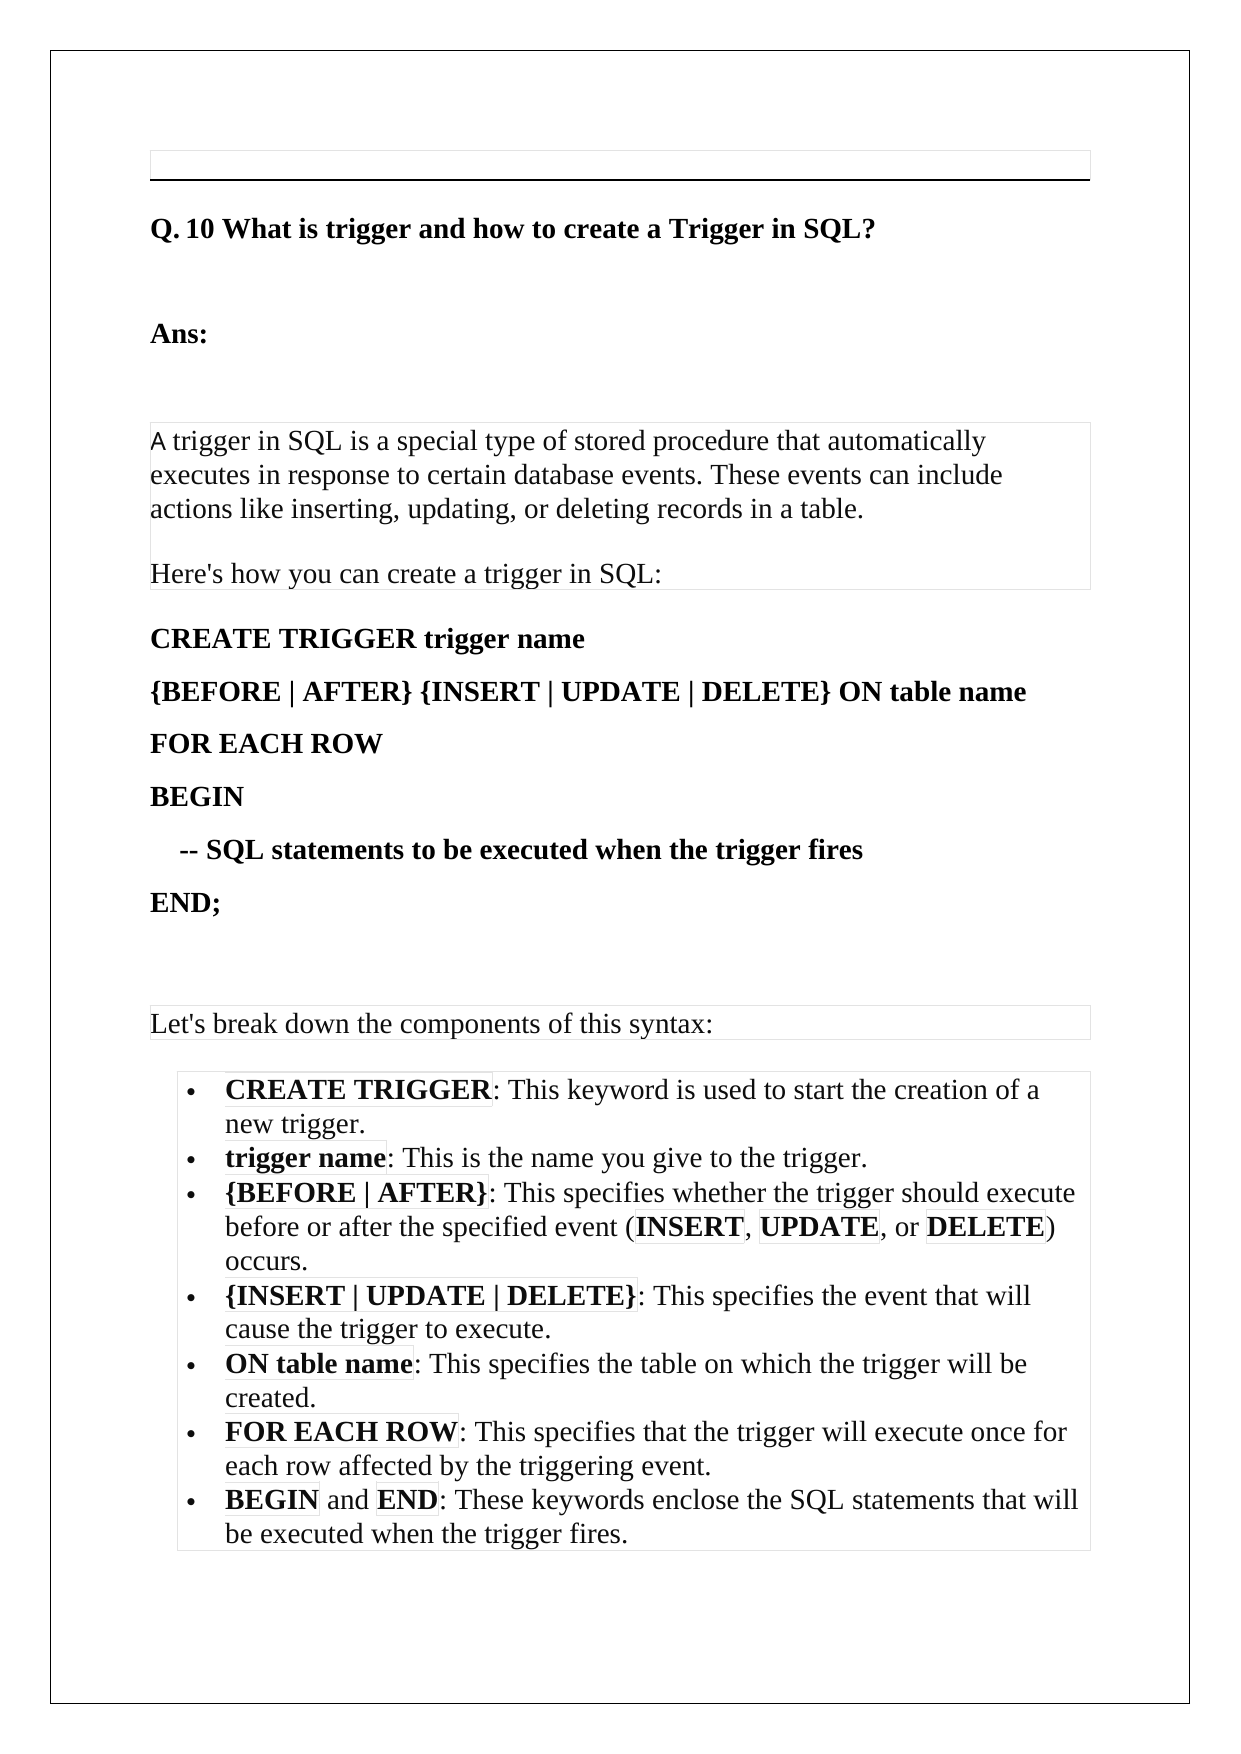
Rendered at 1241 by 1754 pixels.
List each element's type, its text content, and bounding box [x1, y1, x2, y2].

text Q. 10 What is trigger and how to create a Trigger in SQL? [150, 211, 1090, 244]
text CREATE TRIGGER trigger name [150, 621, 1090, 654]
text BEGIN [150, 779, 1090, 813]
text A trigger in SQL is a special type of stored procedure that automatically executes in response to certain database events. These events can include actions like inserting, updating, or deleting records in a table. [151, 423, 1090, 524]
list FOR EACH ROW: This specifies that the trigger will execute once for each row affected by the triggering event. [178, 1413, 1090, 1481]
list ON table name: This specifies the table on which the trigger will be created. [178, 1345, 1090, 1413]
text Here's how you can create a trigger in SQL: [151, 555, 1090, 589]
text Ans: [150, 317, 1090, 350]
text Let's break down the components of this syntax: [151, 1006, 1090, 1039]
list BEGIN and END: These keywords enclose the SQL statements that will be executed when the trigger fires. [178, 1481, 1090, 1550]
list trigger name: This is the name you give to the trigger. [387, 1139, 1090, 1174]
list {INSERT | UPDATE | DELETE}: This specifies the event that will cause the trigger to execute. [178, 1277, 1090, 1345]
text -- SQL statements to be executed when the trigger fires [150, 832, 1090, 866]
text FOR EACH ROW [150, 727, 1090, 760]
text {BEFORE | AFTER} {INSERT | UPDATE | DELETE} ON table name [150, 674, 1090, 707]
list {BEFORE | AFTER}: This specifies whether the trigger should execute before or after the specified event (INSERT, UPDATE, or DELETE) occurs. [178, 1174, 1090, 1277]
list trigger name: This is the name you give to the trigger. [178, 1139, 386, 1174]
list CREATE TRIGGER: This keyword is used to start the creation of a new trigger. [178, 1072, 1090, 1139]
text END; [150, 885, 1090, 919]
